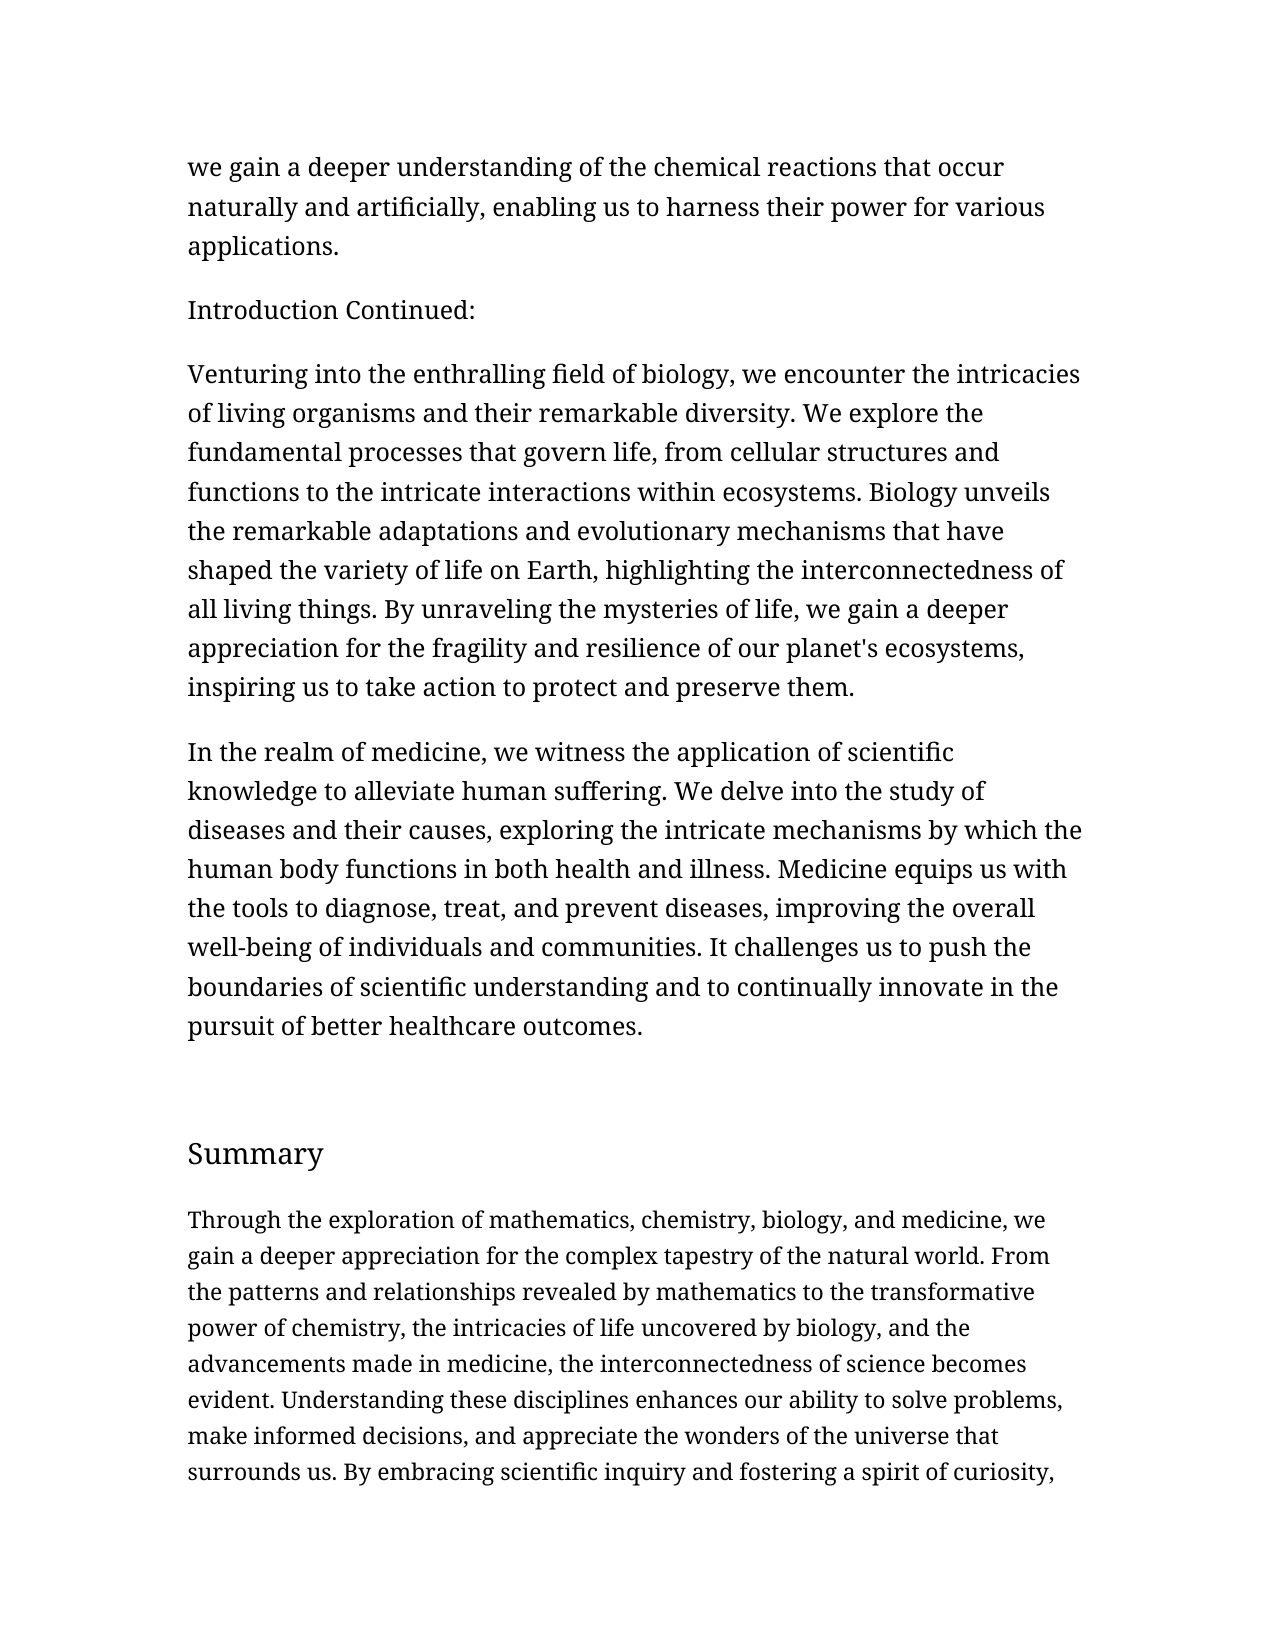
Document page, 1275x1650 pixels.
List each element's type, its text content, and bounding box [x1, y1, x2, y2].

text Venturing into the enthralling field of biology, we encounter the intricacies of living organisms and their remarkable diversity. We explore the fundamental processes that govern life, from cellular structures and functions to the intricate interactions within ecosystems. Biology unveils the remarkable adaptations and evolutionary mechanisms that have shaped the variety of life on Earth, highlighting the interconnectedness of all living things. By unraveling the mysteries of life, we gain a deeper appreciation for the fragility and resilience of our planet's ecosystems, inspiring us to take action to protect and preserve them. [187, 357, 1087, 704]
text In the realm of medicine, we witness the application of scientific knowledge to alleviate human suffering. We delve into the study of diseases and their causes, exploring the intricate mechanisms by which the human body functions in both health and illness. Medicine equips us with the tools to diagnose, treat, and prevent diseases, improving the overall well-being of individuals and communities. It challenges us to push the boundaries of scientific understanding and to continually innovate in the pursuit of better healthcare outcomes. [187, 734, 1087, 1042]
text Introduction Continued: [187, 292, 1087, 327]
text Summary [187, 1133, 1087, 1173]
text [187, 150, 1087, 262]
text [187, 1204, 1087, 1487]
